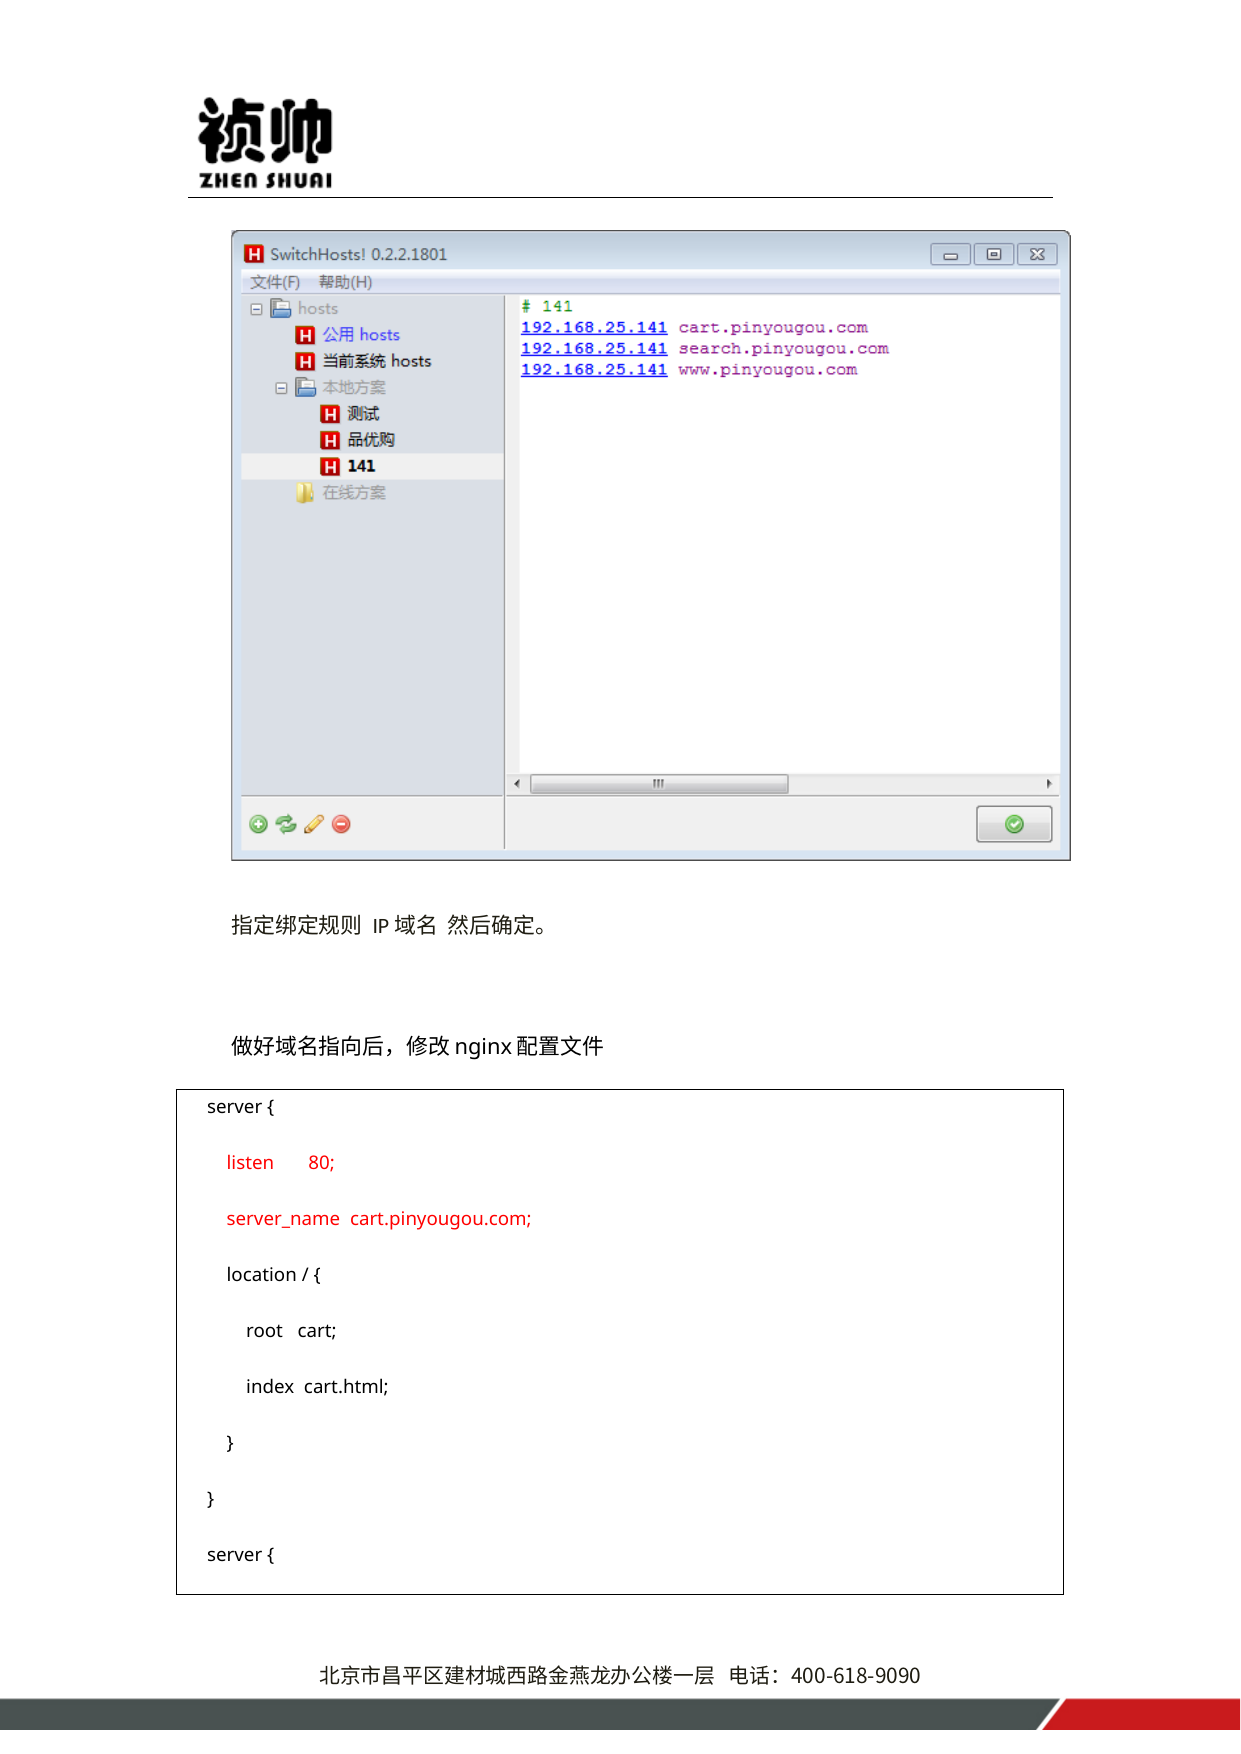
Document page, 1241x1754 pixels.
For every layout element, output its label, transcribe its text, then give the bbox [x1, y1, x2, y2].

picture [187, 88, 341, 195]
list 做好域名指向后，修改nginx配置文件 [187, 1028, 1053, 1061]
picture [231, 230, 1071, 861]
picture [0, 1639, 1241, 1730]
list 指定绑定规则 IP 域名 然后确定。 [187, 908, 1053, 940]
